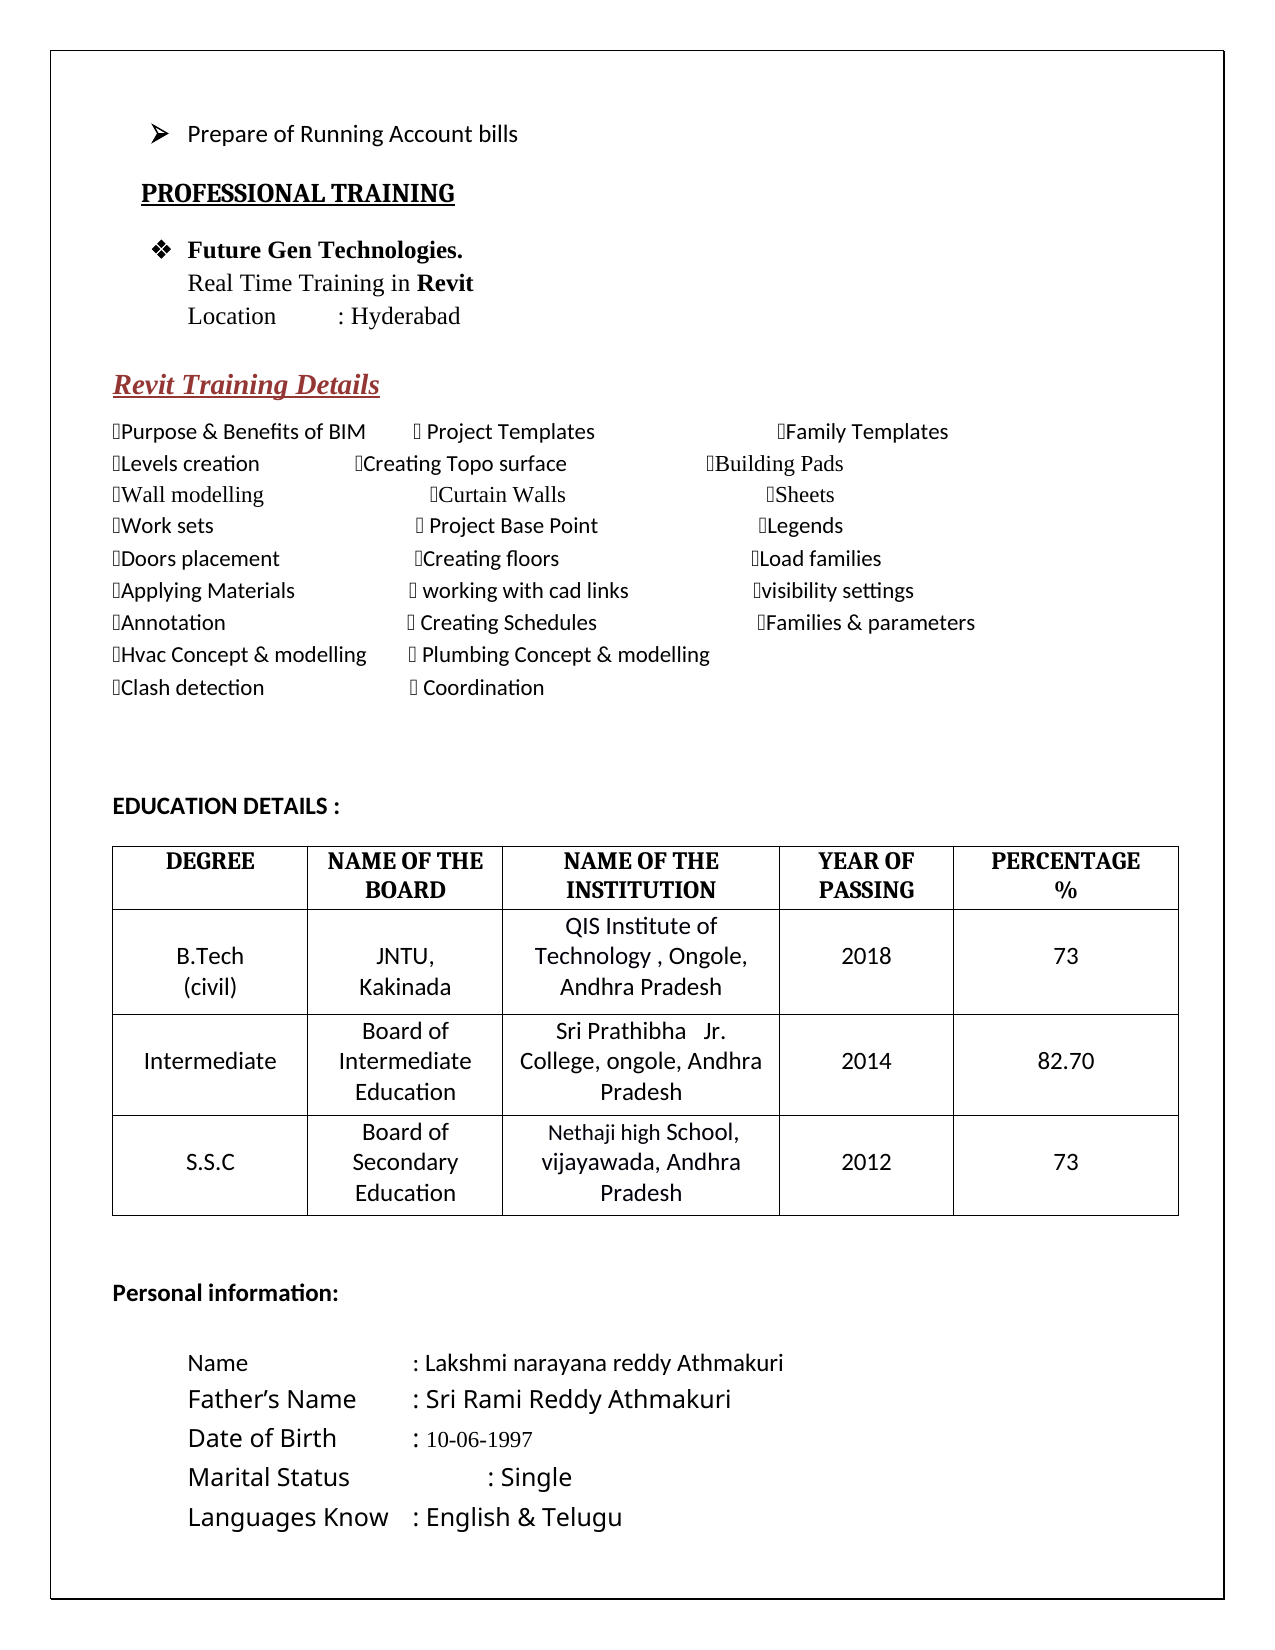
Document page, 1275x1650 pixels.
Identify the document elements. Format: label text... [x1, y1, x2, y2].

table_cell 82.70 [954, 1015, 1178, 1115]
list Father’s Name : Sri Rami Reddy Athmakuri [112, 1382, 1161, 1416]
text Real Time Training in Revit [112, 268, 1161, 296]
list Marital Status : Single [112, 1460, 1161, 1494]
table_cell Board of Secondary Education [308, 1116, 502, 1214]
text Purpose & Benefits of BIM Project Templates Family Templates [112, 417, 1161, 445]
list EDUCATION DETAILS : [112, 758, 1161, 821]
list Future Gen Technologies. [150, 235, 1161, 263]
table_header YEAR OF PASSING [780, 847, 953, 909]
text Work sets Project Base Point Legends [112, 512, 1161, 540]
text Revit Training Details [112, 367, 1161, 400]
text Applying Materials working with cad links visibility settings [112, 576, 1161, 604]
table_cell Intermediate [113, 1015, 307, 1115]
list Date of Birth : 10-06-1997 [112, 1421, 1161, 1455]
list Languages Know : English & Telugu [112, 1499, 1161, 1533]
table_cell QIS Institute of Technology , Ongole, Andhra Pradesh [503, 910, 779, 1014]
table_header NAME OF THE INSTITUTION [503, 847, 779, 909]
table_cell B.Tech (civil) [113, 910, 307, 1014]
table_cell 2018 [780, 910, 953, 1014]
text Doors placement Creating floors Load families [112, 544, 1161, 572]
list Prepare of Running Account bills [150, 118, 1161, 149]
table_cell Board of Intermediate Education [308, 1015, 502, 1115]
text Wall modelling Curtain Walls Sheets [112, 481, 1161, 508]
table_header PERCENTAGE % [954, 847, 1178, 909]
text Levels creation Creating Topo surface Building Pads [112, 449, 1161, 477]
table_cell 73 [954, 1116, 1178, 1214]
table_header DEGREE [113, 847, 307, 909]
text Hvac Concept & modelling Plumbing Concept & modelling [112, 640, 1161, 668]
list Personal information: [112, 1277, 1161, 1307]
text Location : Hyderabad [112, 301, 1161, 329]
table_cell Nethaji high School, vijayawada, Andhra Pradesh [503, 1116, 779, 1214]
table_header NAME OF THE BOARD [308, 847, 502, 909]
table_cell S.S.C [113, 1116, 307, 1214]
table_cell 2014 [780, 1015, 953, 1115]
table_cell JNTU, Kakinada [308, 910, 502, 1014]
table_cell Sri Prathibha Jr. College, ongole, Andhra Pradesh [503, 1015, 779, 1115]
table_cell 73 [954, 910, 1178, 1014]
text Clash detection Coordination [112, 673, 1161, 701]
table_cell 2012 [780, 1116, 953, 1214]
text PROFESSIONAL TRAINING [112, 178, 1161, 209]
list Name : Lakshmi narayana reddy Athmakuri [112, 1347, 1161, 1377]
text Annotation Creating Schedules Families & parameters [112, 608, 1161, 636]
